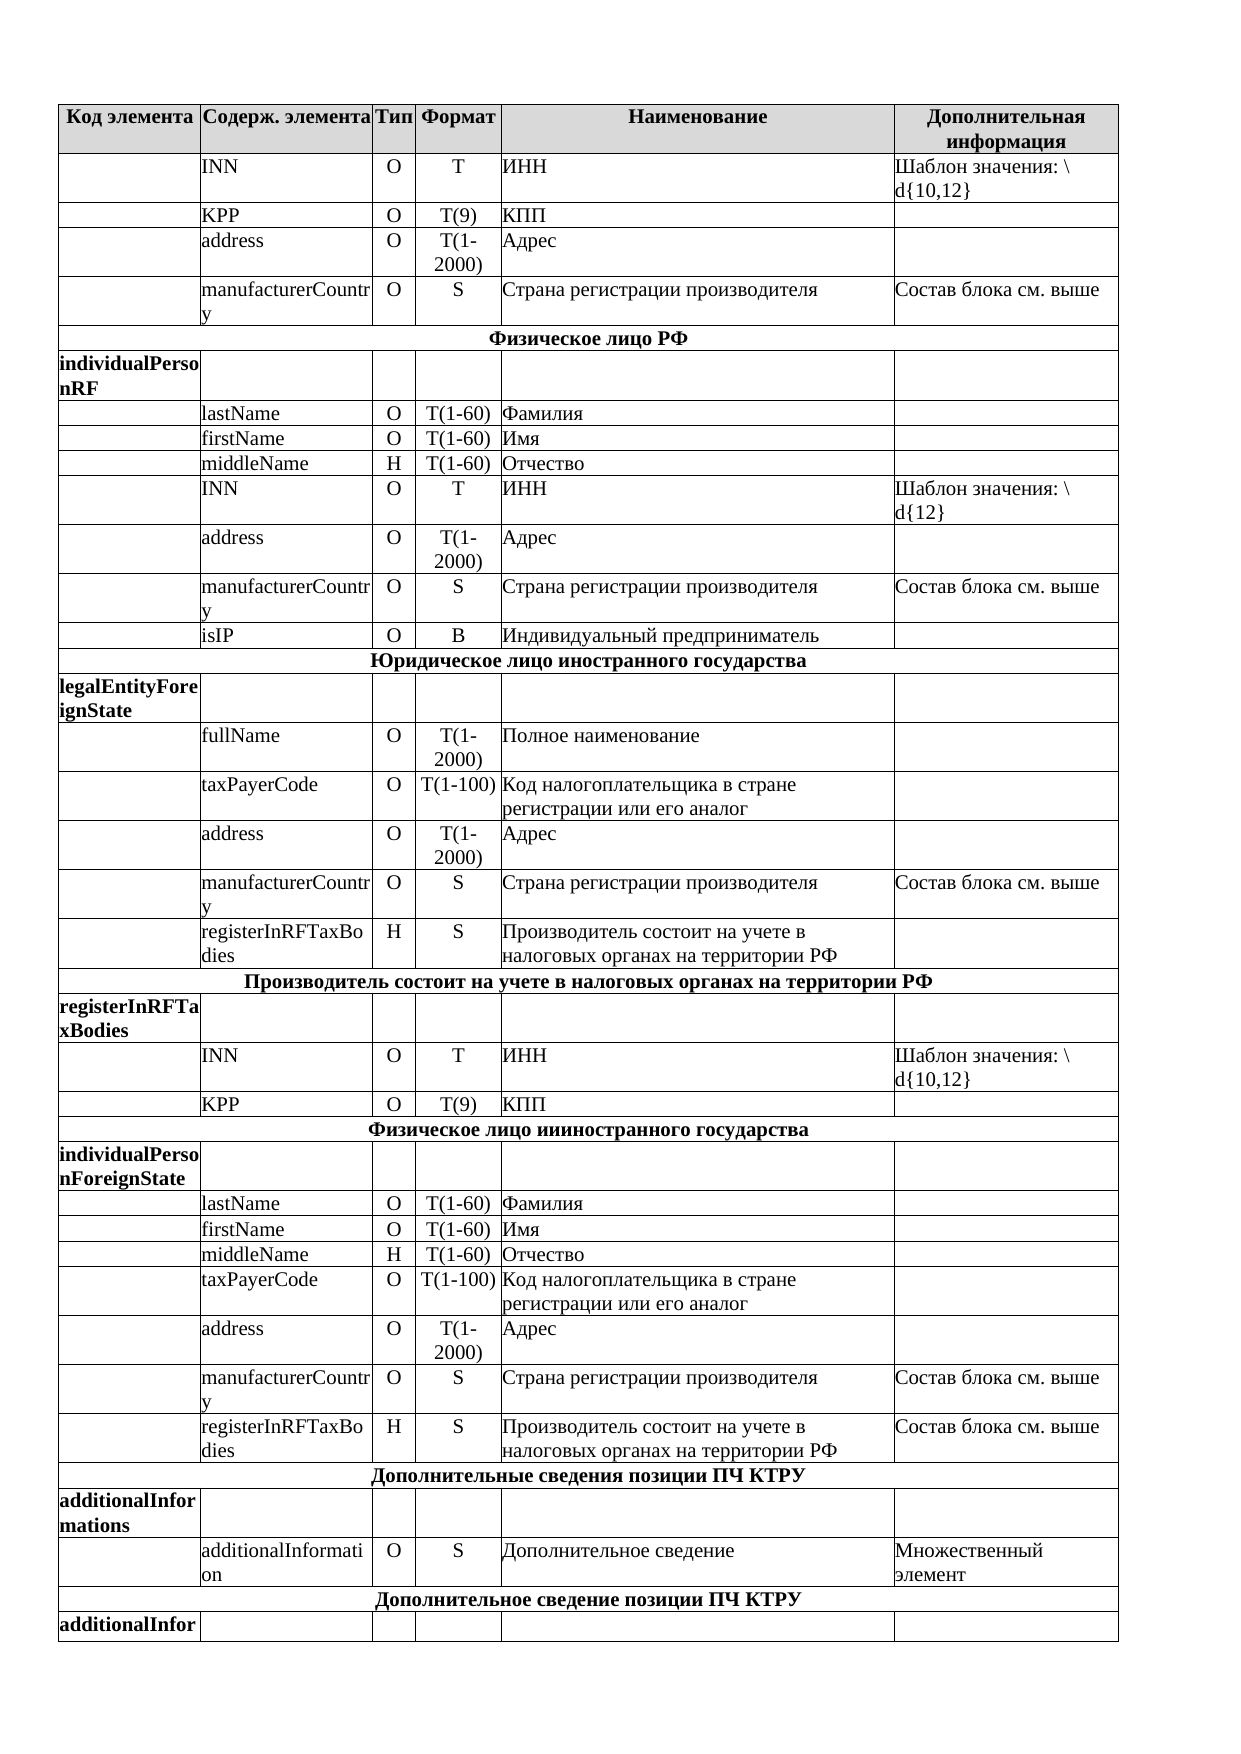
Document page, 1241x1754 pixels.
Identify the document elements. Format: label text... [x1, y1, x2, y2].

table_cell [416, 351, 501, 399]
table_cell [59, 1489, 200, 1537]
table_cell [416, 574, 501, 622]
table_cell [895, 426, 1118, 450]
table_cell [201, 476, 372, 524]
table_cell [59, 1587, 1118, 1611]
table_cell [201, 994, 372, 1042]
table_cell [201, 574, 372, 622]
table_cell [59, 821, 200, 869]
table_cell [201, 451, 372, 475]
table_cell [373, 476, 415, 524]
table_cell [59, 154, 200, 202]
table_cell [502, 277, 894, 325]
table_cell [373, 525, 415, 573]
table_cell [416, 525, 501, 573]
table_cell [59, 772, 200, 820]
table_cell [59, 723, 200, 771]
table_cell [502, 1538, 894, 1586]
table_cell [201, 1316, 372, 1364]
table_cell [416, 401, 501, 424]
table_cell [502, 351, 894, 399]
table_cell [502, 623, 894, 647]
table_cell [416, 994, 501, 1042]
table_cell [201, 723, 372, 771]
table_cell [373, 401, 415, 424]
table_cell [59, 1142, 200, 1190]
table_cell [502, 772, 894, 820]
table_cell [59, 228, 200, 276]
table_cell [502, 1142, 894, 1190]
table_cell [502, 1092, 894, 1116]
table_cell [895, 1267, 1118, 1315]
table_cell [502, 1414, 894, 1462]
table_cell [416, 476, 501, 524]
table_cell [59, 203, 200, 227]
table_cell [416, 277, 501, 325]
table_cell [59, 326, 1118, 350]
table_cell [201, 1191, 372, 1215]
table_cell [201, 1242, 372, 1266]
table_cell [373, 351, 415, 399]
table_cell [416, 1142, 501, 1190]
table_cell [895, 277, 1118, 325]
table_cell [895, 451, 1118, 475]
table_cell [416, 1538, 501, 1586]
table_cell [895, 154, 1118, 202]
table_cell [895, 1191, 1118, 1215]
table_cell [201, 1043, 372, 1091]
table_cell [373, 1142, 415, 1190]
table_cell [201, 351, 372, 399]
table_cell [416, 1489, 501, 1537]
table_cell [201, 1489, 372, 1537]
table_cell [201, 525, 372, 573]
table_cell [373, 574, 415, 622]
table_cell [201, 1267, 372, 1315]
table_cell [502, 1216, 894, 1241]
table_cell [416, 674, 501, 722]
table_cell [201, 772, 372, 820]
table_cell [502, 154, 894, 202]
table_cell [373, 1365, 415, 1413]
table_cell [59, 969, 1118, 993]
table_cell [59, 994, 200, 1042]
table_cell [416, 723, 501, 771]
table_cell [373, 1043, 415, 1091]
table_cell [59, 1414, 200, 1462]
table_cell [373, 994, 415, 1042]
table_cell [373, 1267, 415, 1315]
table_header Дополнительная информация [895, 105, 1118, 153]
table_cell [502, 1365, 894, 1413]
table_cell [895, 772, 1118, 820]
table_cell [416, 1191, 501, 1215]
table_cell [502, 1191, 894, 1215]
table_header Код элемента [59, 105, 200, 153]
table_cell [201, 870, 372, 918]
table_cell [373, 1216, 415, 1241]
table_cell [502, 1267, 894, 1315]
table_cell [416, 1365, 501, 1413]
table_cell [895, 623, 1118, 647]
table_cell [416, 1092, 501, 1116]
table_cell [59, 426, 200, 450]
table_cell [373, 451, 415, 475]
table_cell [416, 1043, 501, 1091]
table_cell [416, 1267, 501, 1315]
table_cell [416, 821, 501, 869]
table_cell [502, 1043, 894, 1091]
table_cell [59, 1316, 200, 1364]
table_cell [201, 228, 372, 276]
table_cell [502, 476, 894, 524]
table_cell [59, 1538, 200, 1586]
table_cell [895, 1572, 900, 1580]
table_header Тип [373, 105, 415, 153]
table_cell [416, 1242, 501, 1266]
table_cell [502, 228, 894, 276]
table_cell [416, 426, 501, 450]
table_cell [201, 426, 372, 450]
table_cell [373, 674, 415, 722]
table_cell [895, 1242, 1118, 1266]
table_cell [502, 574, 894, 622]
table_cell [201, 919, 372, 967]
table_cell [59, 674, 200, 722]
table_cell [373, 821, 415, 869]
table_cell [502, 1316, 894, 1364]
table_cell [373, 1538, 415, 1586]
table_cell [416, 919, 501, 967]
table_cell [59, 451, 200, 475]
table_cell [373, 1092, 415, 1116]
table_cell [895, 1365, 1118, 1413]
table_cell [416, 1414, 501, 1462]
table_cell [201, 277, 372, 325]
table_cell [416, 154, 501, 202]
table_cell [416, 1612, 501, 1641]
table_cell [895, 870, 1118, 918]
table_header Наименование [502, 105, 894, 153]
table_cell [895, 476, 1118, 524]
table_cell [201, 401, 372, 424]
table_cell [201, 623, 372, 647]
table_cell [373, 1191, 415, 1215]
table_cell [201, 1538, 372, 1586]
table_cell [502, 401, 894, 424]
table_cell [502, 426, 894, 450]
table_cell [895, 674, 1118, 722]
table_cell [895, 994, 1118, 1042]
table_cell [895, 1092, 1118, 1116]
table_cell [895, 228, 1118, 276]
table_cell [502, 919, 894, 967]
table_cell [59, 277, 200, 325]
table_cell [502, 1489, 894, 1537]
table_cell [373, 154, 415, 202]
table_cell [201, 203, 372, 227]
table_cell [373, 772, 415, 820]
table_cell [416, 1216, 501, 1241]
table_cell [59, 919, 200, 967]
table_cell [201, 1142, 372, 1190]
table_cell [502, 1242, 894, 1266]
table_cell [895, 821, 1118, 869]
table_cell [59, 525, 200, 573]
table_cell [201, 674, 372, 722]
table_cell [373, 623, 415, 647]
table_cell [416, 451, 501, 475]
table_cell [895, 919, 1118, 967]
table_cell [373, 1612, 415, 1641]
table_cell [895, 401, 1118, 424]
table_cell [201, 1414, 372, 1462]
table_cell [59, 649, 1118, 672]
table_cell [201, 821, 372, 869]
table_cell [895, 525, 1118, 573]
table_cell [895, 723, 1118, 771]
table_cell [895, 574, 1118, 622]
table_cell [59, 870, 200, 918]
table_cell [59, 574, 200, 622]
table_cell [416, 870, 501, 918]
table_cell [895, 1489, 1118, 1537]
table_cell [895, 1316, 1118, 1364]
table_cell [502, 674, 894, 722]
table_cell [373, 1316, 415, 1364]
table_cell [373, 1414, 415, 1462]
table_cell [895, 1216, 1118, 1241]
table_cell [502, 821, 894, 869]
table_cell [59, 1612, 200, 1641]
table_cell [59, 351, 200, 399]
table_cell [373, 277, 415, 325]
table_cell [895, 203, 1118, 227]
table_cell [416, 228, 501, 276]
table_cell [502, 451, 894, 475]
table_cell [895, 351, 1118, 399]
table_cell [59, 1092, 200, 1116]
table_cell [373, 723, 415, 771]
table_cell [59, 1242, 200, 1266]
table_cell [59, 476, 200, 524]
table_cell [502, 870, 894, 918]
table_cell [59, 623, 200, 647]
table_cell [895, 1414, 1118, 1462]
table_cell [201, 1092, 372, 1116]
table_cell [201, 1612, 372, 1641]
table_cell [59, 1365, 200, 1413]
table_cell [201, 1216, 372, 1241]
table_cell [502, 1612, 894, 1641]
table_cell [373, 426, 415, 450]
table_header Содерж. элемента [201, 105, 372, 153]
table_header Формат [416, 105, 501, 153]
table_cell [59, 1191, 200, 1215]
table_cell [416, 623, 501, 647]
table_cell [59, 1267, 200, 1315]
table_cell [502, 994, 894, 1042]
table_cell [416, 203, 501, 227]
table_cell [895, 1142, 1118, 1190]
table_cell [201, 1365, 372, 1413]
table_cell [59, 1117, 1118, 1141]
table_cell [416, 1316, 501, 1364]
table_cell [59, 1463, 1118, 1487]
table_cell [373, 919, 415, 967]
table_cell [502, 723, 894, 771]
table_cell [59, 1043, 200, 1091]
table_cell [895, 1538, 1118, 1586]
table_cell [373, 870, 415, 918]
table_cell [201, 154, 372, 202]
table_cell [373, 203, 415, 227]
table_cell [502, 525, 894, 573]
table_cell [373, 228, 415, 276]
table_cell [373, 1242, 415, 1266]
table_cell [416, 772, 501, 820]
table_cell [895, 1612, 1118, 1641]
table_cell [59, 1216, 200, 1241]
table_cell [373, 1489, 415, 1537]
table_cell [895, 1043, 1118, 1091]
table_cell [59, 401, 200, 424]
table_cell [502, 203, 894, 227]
